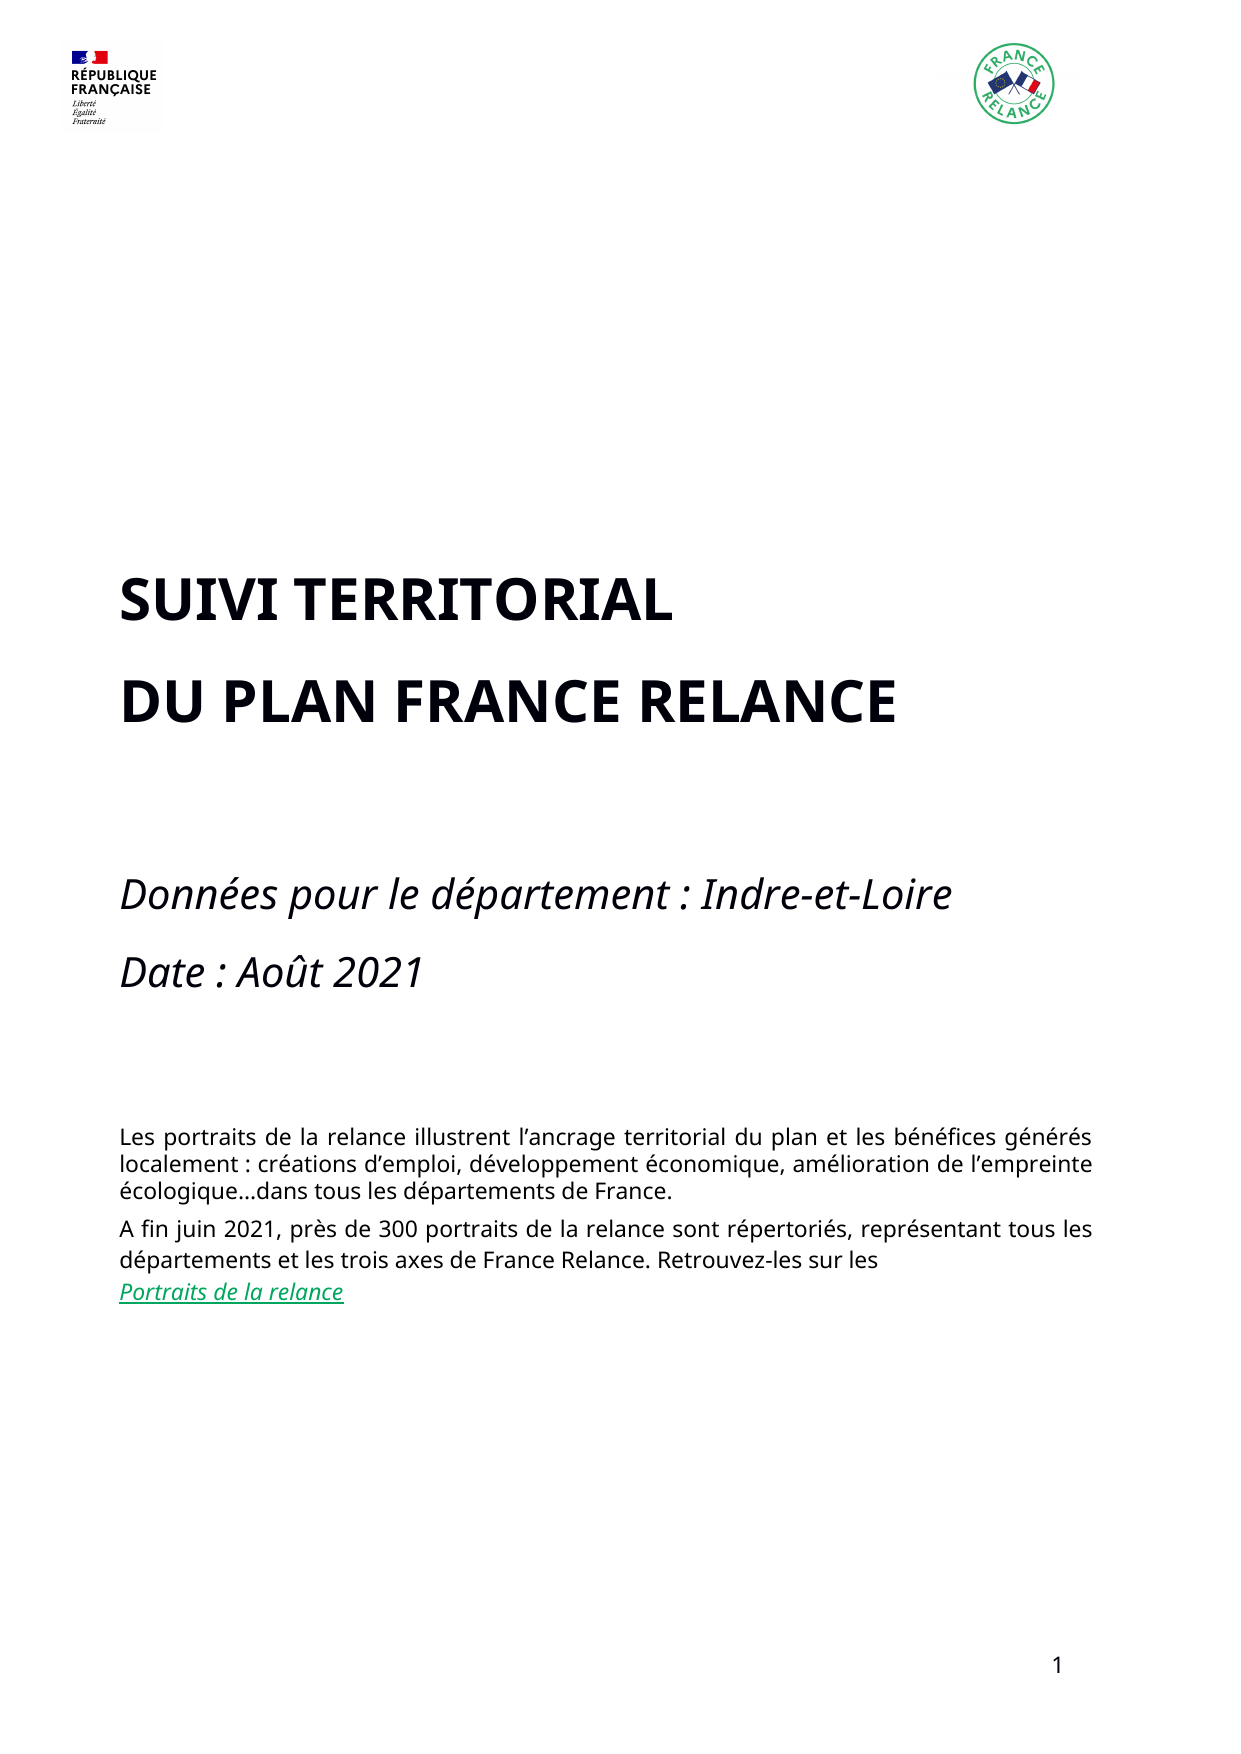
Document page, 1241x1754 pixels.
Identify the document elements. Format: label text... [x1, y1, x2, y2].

text A fin juin 2021, près de 300 portraits de la relance sont répertoriés, représentant tous les départements et les trois axes de France Relance. Retrouvez-les sur les [119, 1213, 1094, 1276]
text Date : Août 2021 [119, 943, 1094, 1000]
text DU PLAN FRANCE RELANCE [119, 660, 1094, 739]
text Données pour le département : Indre-et-Loire [119, 865, 1094, 922]
text Les portraits de la relance illustrent l’ancrage territorial du plan et les bénéfices générés localement : créations d’emploi, développement économique, amélioration de l’empreinte écologique…dans tous les départements de France. [119, 1123, 1094, 1205]
text Portraits de la relance [119, 1276, 1094, 1307]
picture [935, 31, 1082, 126]
text SUIVI TERRITORIAL [119, 558, 1094, 637]
picture [60, 39, 164, 133]
